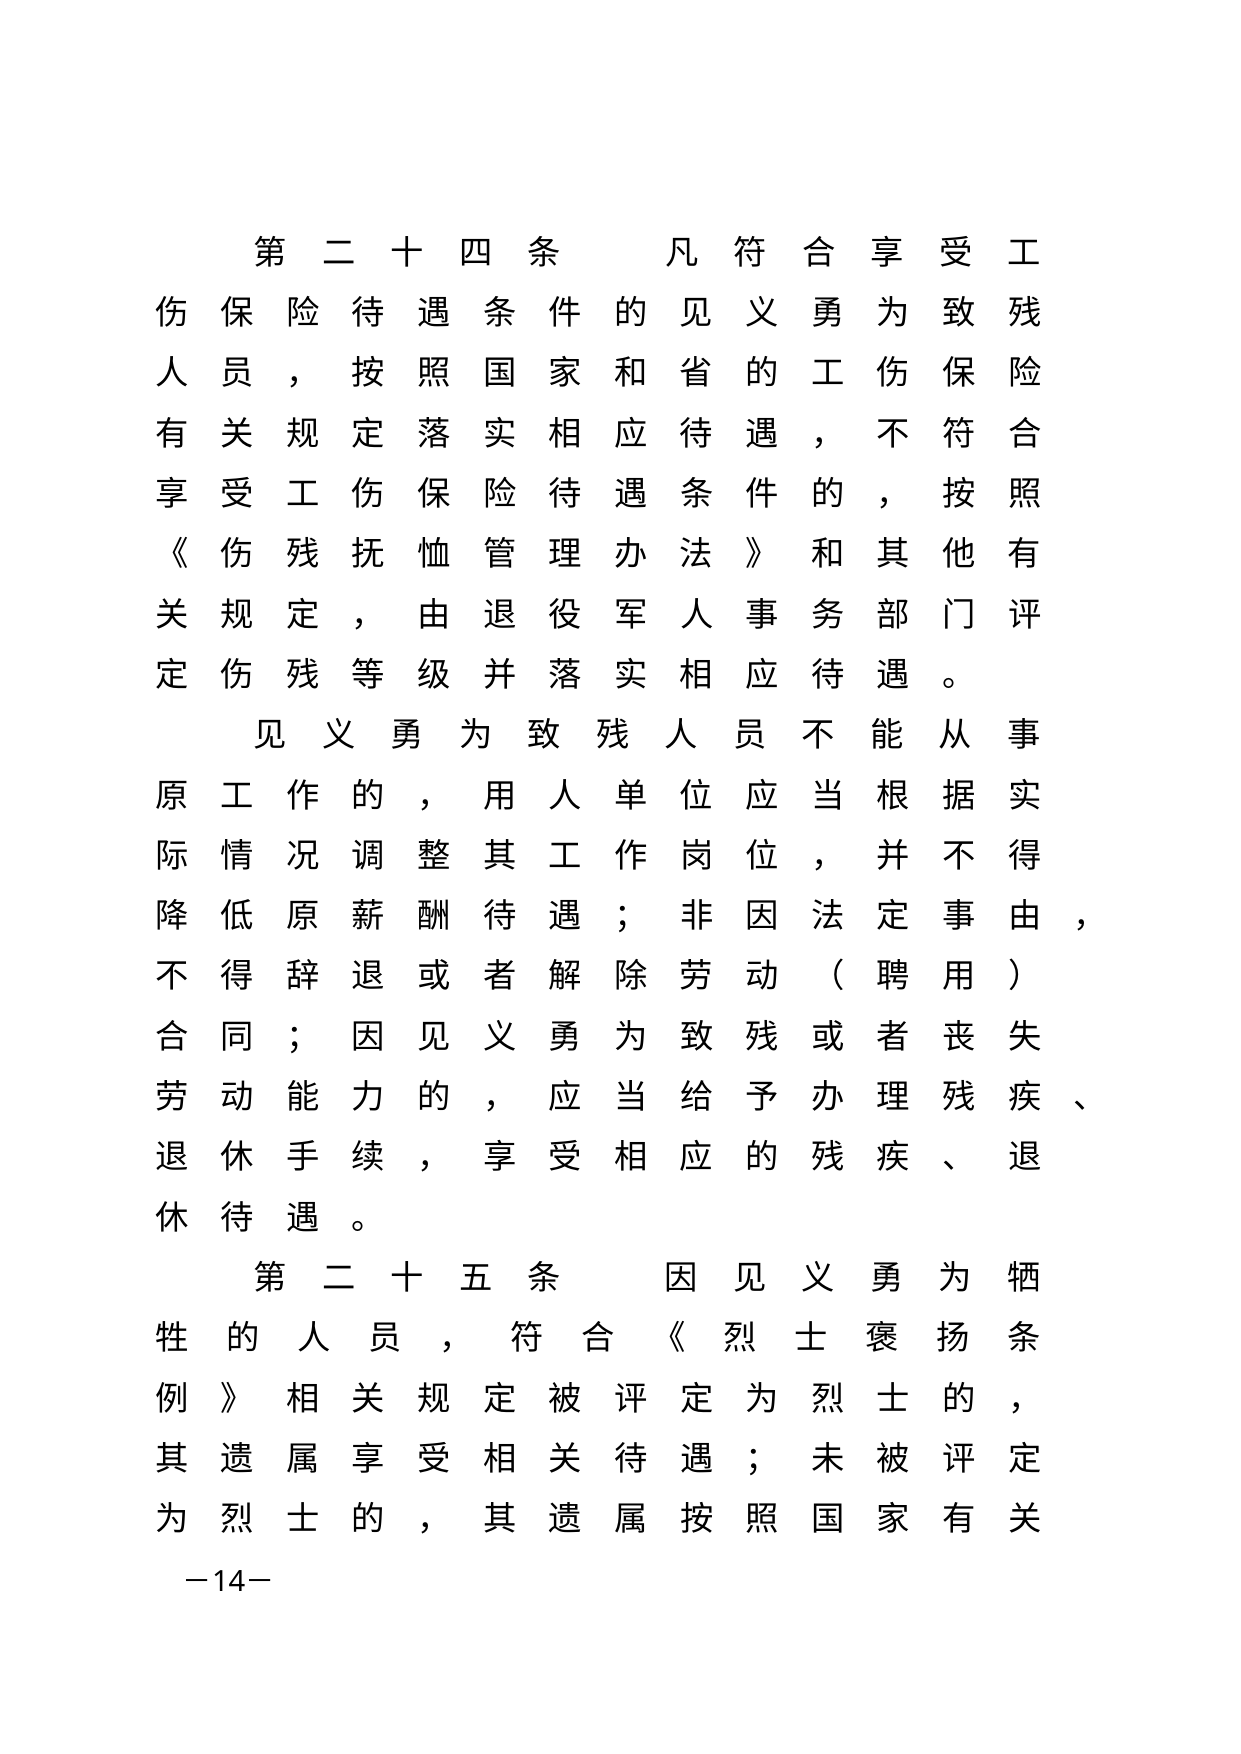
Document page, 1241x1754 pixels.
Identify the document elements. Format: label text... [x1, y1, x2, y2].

text 第二十五条 因见义勇为牺牲的人员，符合《烈士褒扬条例》相关规定被评定为烈士的，其遗属享受相关待遇；未被评定为烈士的，其遗属按照国家有关规定享受相关待遇。 [155, 1245, 1073, 1546]
text 第二十四条 凡符合享受工伤保险待遇条件的见义勇为致残人员，按照国家和省的工伤保险有关规定落实相应待遇，不符合享受工伤保险待遇条件的，按照《伤残抚恤管理办法》和其他有关规定，由退役军人事务部门评定伤残等级并落实相应待遇。 [155, 219, 1073, 702]
text 见义勇为致残人员不能从事原工作的，用人单位应当根据实际情况调整其工作岗位，并不得降低原薪酬待遇；非因法定事由，不得辞退或者解除劳动（聘用）合同；因见义勇为致残或者丧失劳动能力的，应当给予办理残疾、退休手续，享受相应的残疾、退休待遇。 [155, 702, 1073, 1245]
